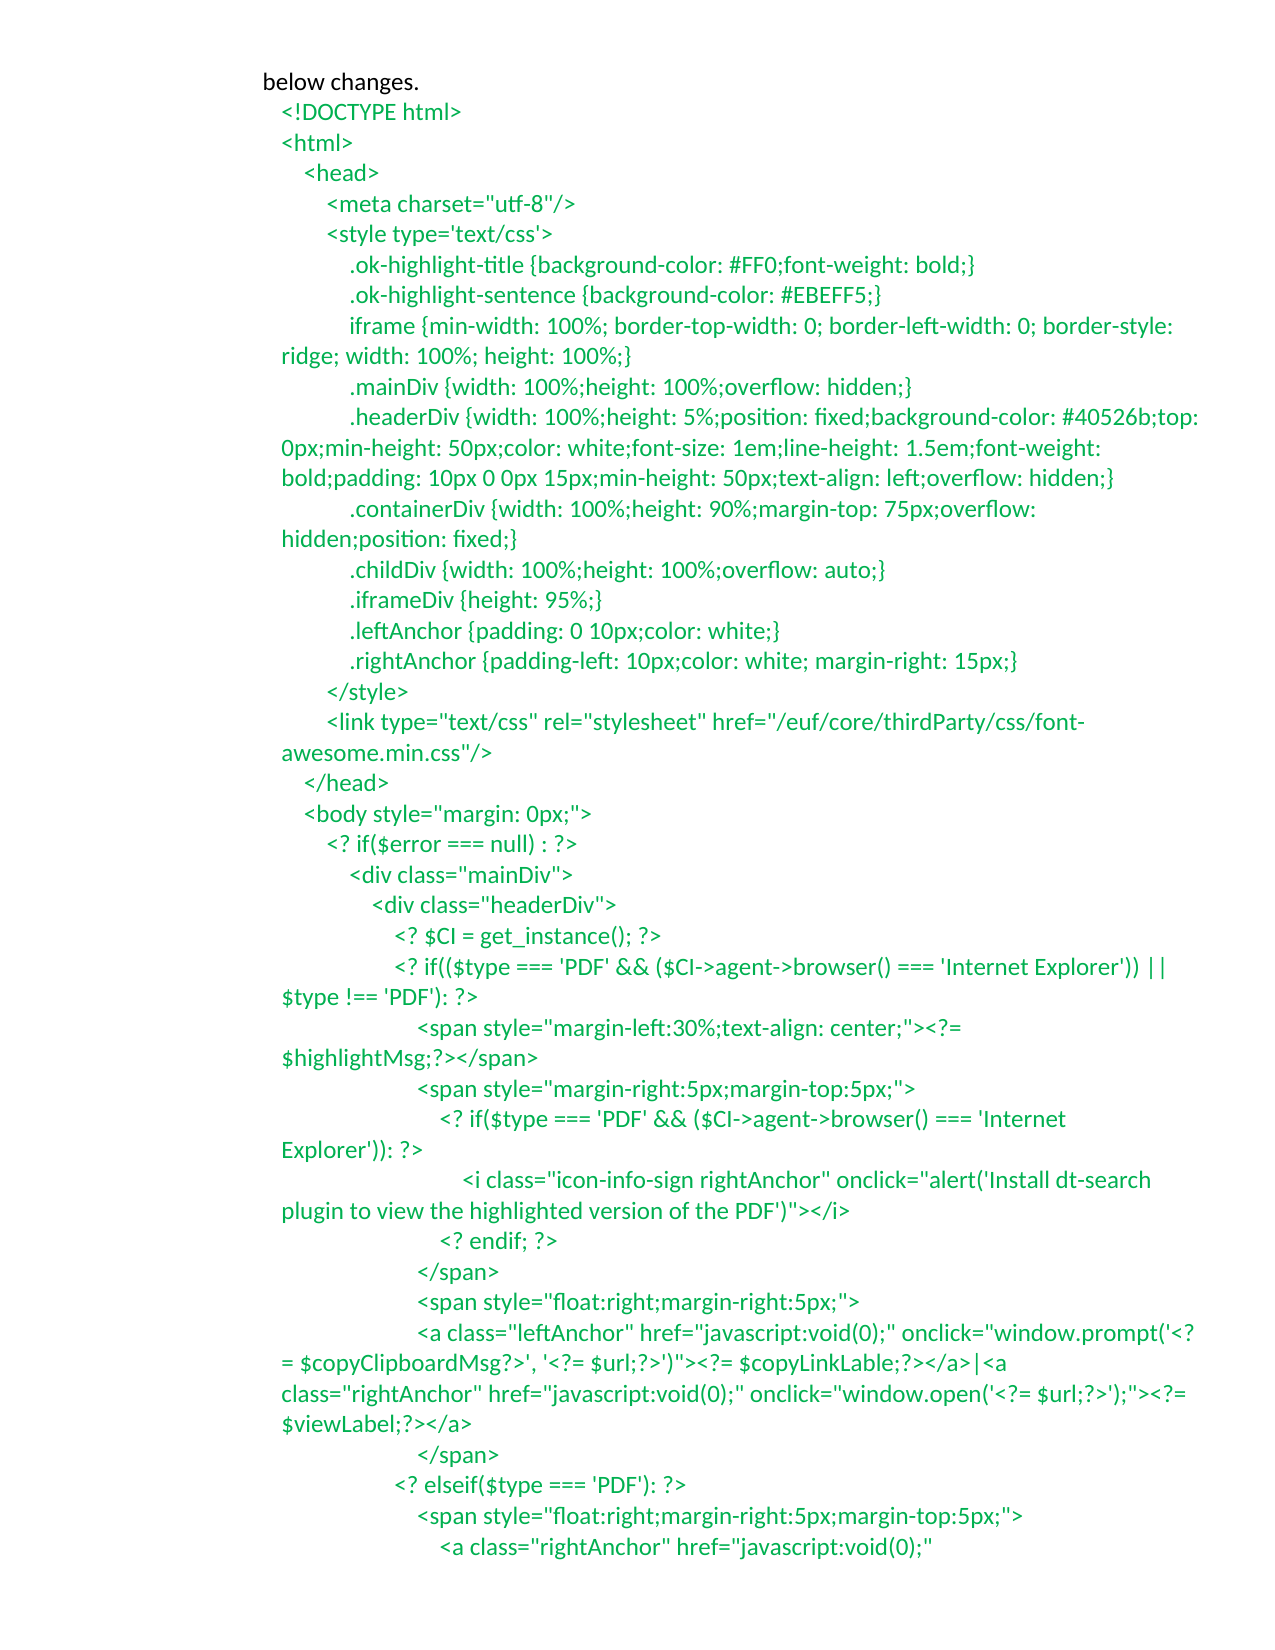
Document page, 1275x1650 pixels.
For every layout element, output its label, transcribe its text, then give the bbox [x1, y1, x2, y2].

list .ok-highlight-title {background-color: #FF0;font-weight: bold;} [281, 249, 1200, 279]
list </span> [281, 1439, 1200, 1469]
list <a class="leftAnchor" href="javascript:void(0);" onclick="window.prompt('<?= $copyClipboardMsg?>', '<?= $url;?>')"><?= $copyLinkLable;?></a>|<a class="rightAnchor" href="javascript:void(0);" onclick="window.open('<?= $url;?>');"><?= $viewLabel;?></a> [281, 1317, 1200, 1439]
list .leftAnchor {padding: 0 10px;color: white;} [281, 615, 1200, 646]
list <html> [281, 127, 1200, 157]
list .rightAnchor {padding-left: 10px;color: white; margin-right: 15px;} [281, 646, 1200, 676]
list <? endif; ?> [281, 1225, 1200, 1256]
list <style type='text/css'> [281, 218, 1200, 249]
list <span style="margin-right:5px;margin-top:5px;"> [281, 1073, 1200, 1103]
list .headerDiv {width: 100%;height: 5%;position: fixed;background-color: #40526b;top: 0px;min-height: 50px;color: white;font-size: 1em;line-height: 1.5em;font-weight: bold;padding: 10px 0 0px 15px;min-height: 50px;text-align: left;overflow: hidden;} [281, 401, 1200, 493]
list </head> [281, 768, 1200, 798]
list </style> [281, 676, 1200, 707]
list <meta charset="utf-8"/> [281, 188, 1200, 218]
list <body style="margin: 0px;"> [281, 798, 1200, 829]
list <? if($type === 'PDF' && ($CI->agent->browser() === 'Internet Explorer')): ?> [281, 1103, 1200, 1164]
list </span> [281, 1256, 1200, 1286]
list <? elseif($type === 'PDF'): ?> [281, 1469, 1200, 1500]
list <div class="mainDiv"> [281, 859, 1200, 890]
list <link type="text/css" rel="stylesheet" href="/euf/core/thirdParty/css/font-awesome.min.css"/> [281, 707, 1200, 768]
list .containerDiv {width: 100%;height: 90%;margin-top: 75px;overflow: hidden;position: fixed;} [281, 493, 1200, 554]
list <head> [281, 157, 1200, 188]
list <!DOCTYPE html> [281, 96, 1200, 127]
list <span style="float:right;margin-right:5px;"> [281, 1286, 1200, 1317]
list <span style="float:right;margin-right:5px;margin-top:5px;"> [281, 1500, 1200, 1531]
list <i class="icon-info-sign rightAnchor" onclick="alert('Install dt-search plugin to view the highlighted version of the PDF')"></i> [281, 1164, 1200, 1225]
list <? if($error === null) : ?> [281, 829, 1200, 859]
list <? $CI = get_instance(); ?> [281, 920, 1200, 951]
list .childDiv {width: 100%;height: 100%;overflow: auto;} [281, 554, 1200, 584]
list <? if(($type === 'PDF' && ($CI->agent->browser() === 'Internet Explorer')) || $type !== 'PDF'): ?> [281, 951, 1200, 1012]
list .ok-highlight-sentence {background-color: #EBEFF5;} [281, 279, 1200, 310]
list .iframeDiv {height: 95%;} [281, 584, 1200, 615]
list .mainDiv {width: 100%;height: 100%;overflow: hidden;} [281, 371, 1200, 401]
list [281, 1531, 1200, 1561]
list iframe {min-width: 100%; border-top-width: 0; border-left-width: 0; border-style: ridge; width: 100%; height: 100%;} [281, 310, 1200, 371]
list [262, 66, 1200, 96]
list <div class="headerDiv"> [281, 890, 1200, 920]
list <span style="margin-left:30%;text-align: center;"><?= $highlightMsg;?></span> [281, 1012, 1200, 1073]
